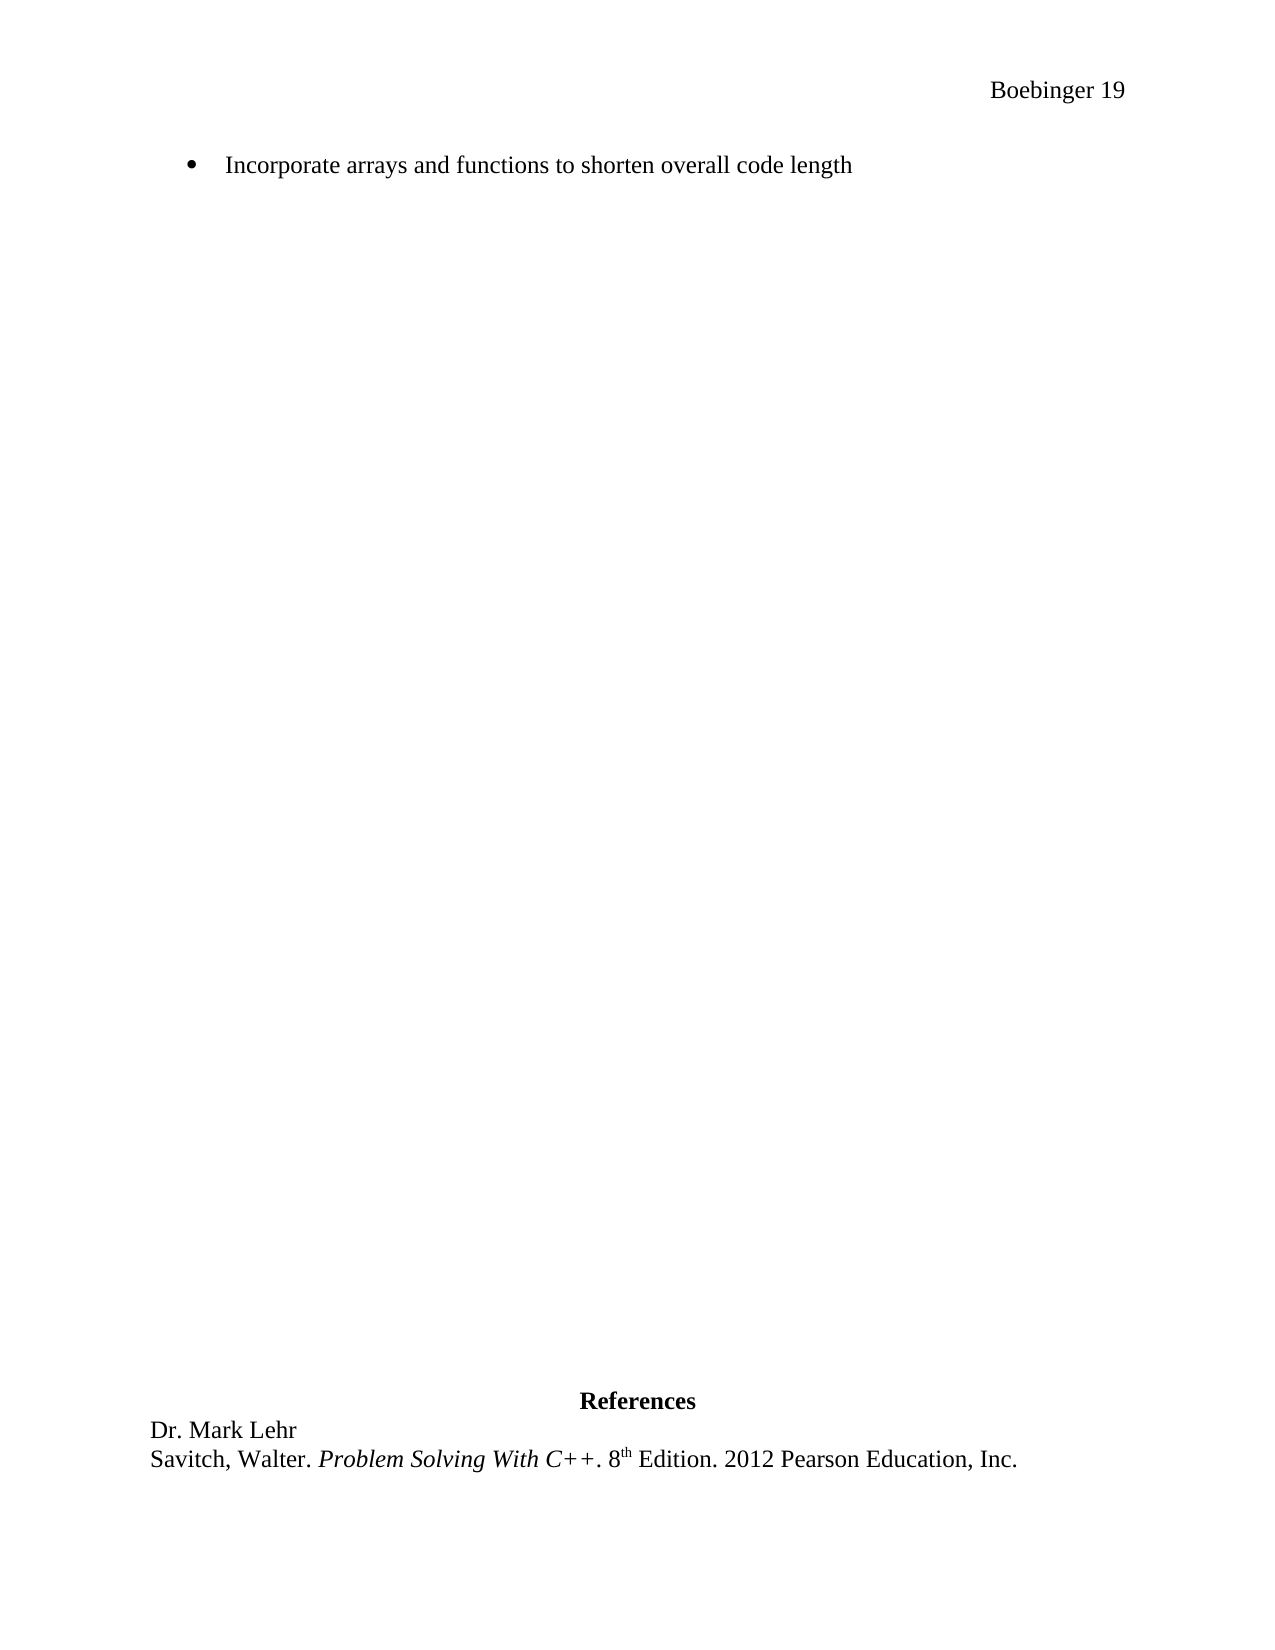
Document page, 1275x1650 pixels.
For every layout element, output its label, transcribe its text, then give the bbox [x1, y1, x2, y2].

text Savitch, Walter. Problem Solving With C++. 8th Edition. 2012 Pearson Education, Inc. [150, 1444, 1125, 1472]
list Incorporate arrays and functions to shorten overall code length [187, 150, 1125, 179]
text References [150, 1386, 1125, 1415]
text Dr. Mark Lehr [150, 1415, 1125, 1444]
